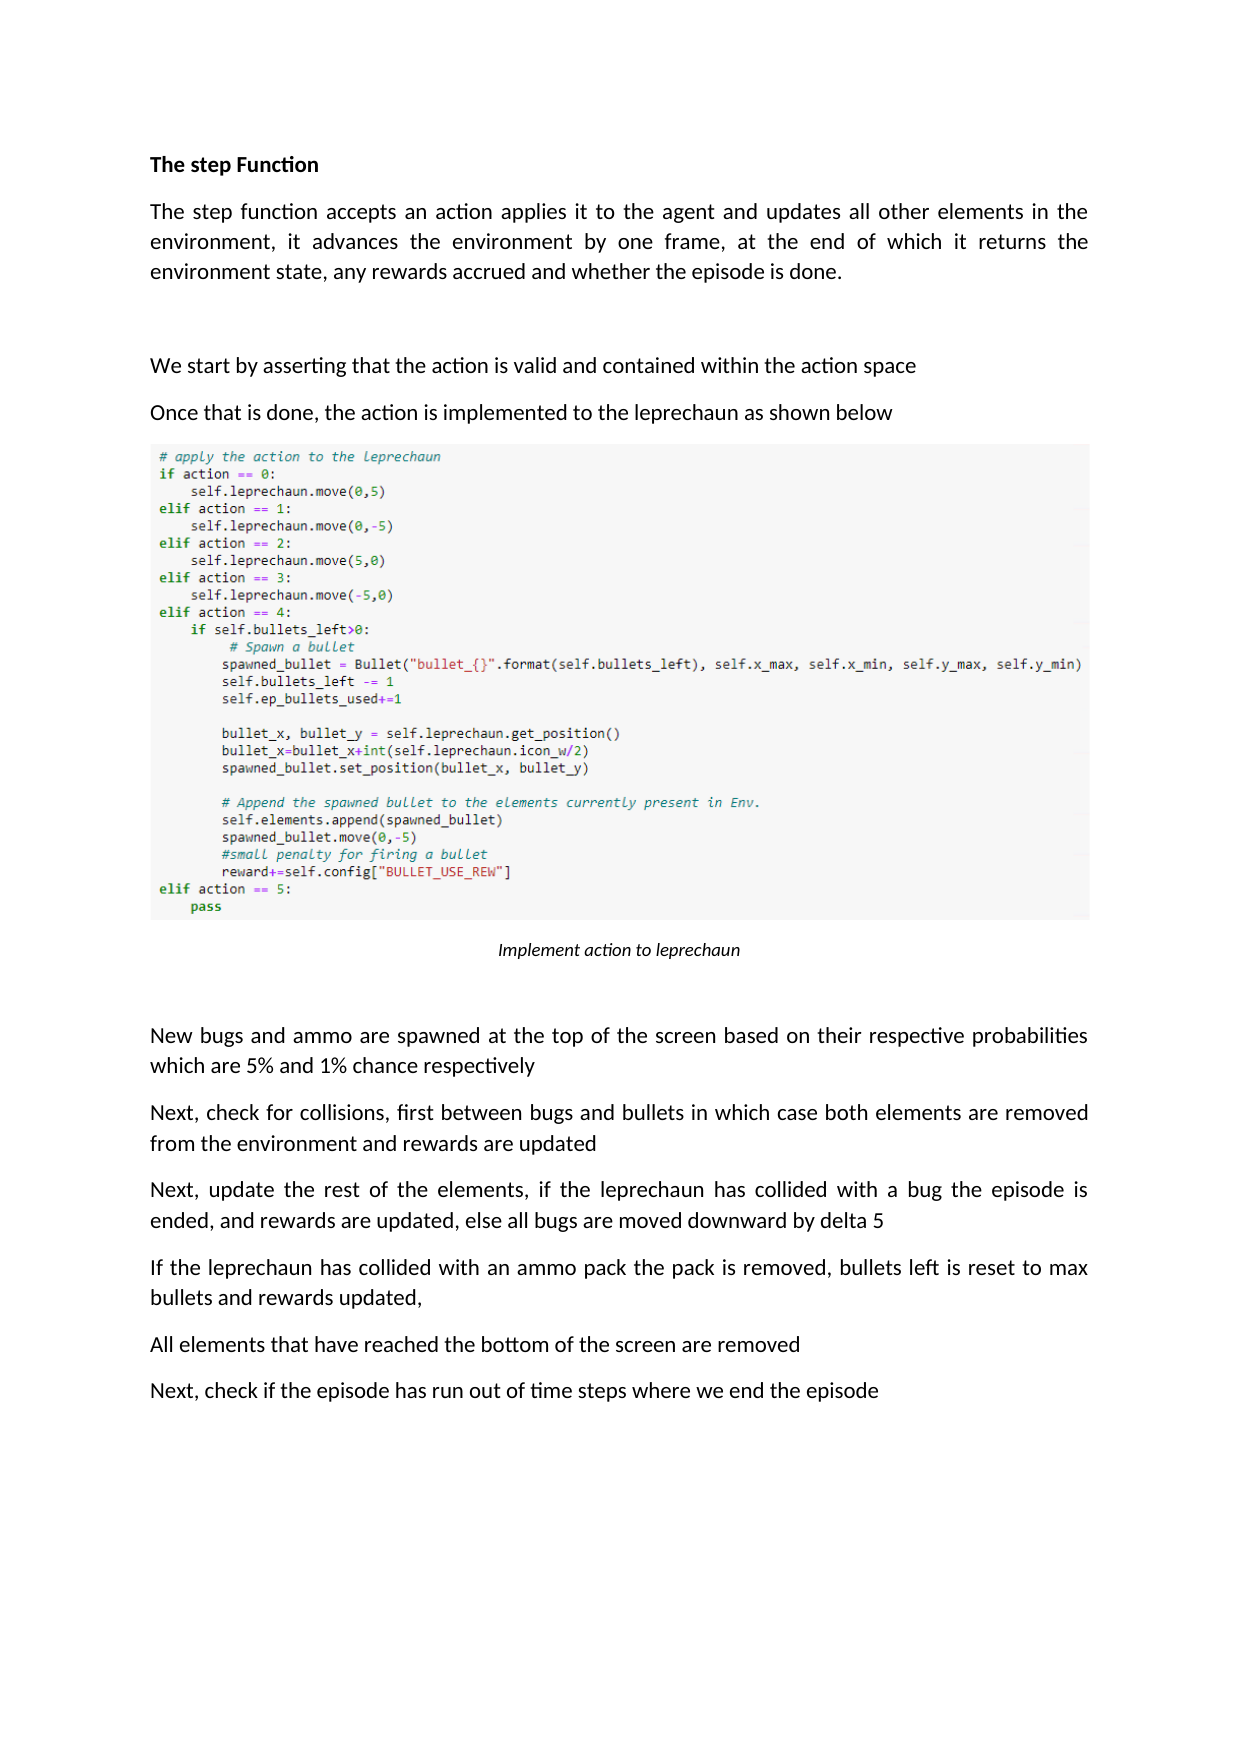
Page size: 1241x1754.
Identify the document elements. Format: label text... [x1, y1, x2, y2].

text Implement action to leprechaun [150, 939, 1090, 962]
picture [150, 444, 1090, 920]
text If the leprechaun has collided with an ammo pack the pack is removed, bullets left is reset to max bullets and rewards updated, [150, 1253, 1090, 1311]
text New bugs and ammo are spawned at the top of the screen based on their respective probabilities which are 5% and 1% chance respectively [150, 1021, 1090, 1079]
text Once that is done, the action is implemented to the leprechaun as shown below [150, 398, 1090, 426]
text The step function accepts an action applies it to the agent and updates all other elements in the environment, it advances the environment by one frame, at the end of which it returns the environment state, any rewards accrued and whether the episode is done. [150, 197, 1090, 285]
text Next, check if the episode has run out of time steps where we end the episode [150, 1377, 1090, 1404]
text The step Function [150, 150, 1090, 178]
text Next, update the rest of the elements, if the leprechaun has collided with a bug the episode is ended, and rewards are updated, else all bugs are moved downward by delta 5 [150, 1176, 1090, 1234]
text All elements that have reached the bottom of the screen are removed [150, 1330, 1090, 1358]
text We start by asserting that the action is valid and contained within the action space [150, 351, 1090, 379]
text Next, check for collisions, first between bugs and bullets in which case both elements are removed from the environment and rewards are updated [150, 1098, 1090, 1157]
